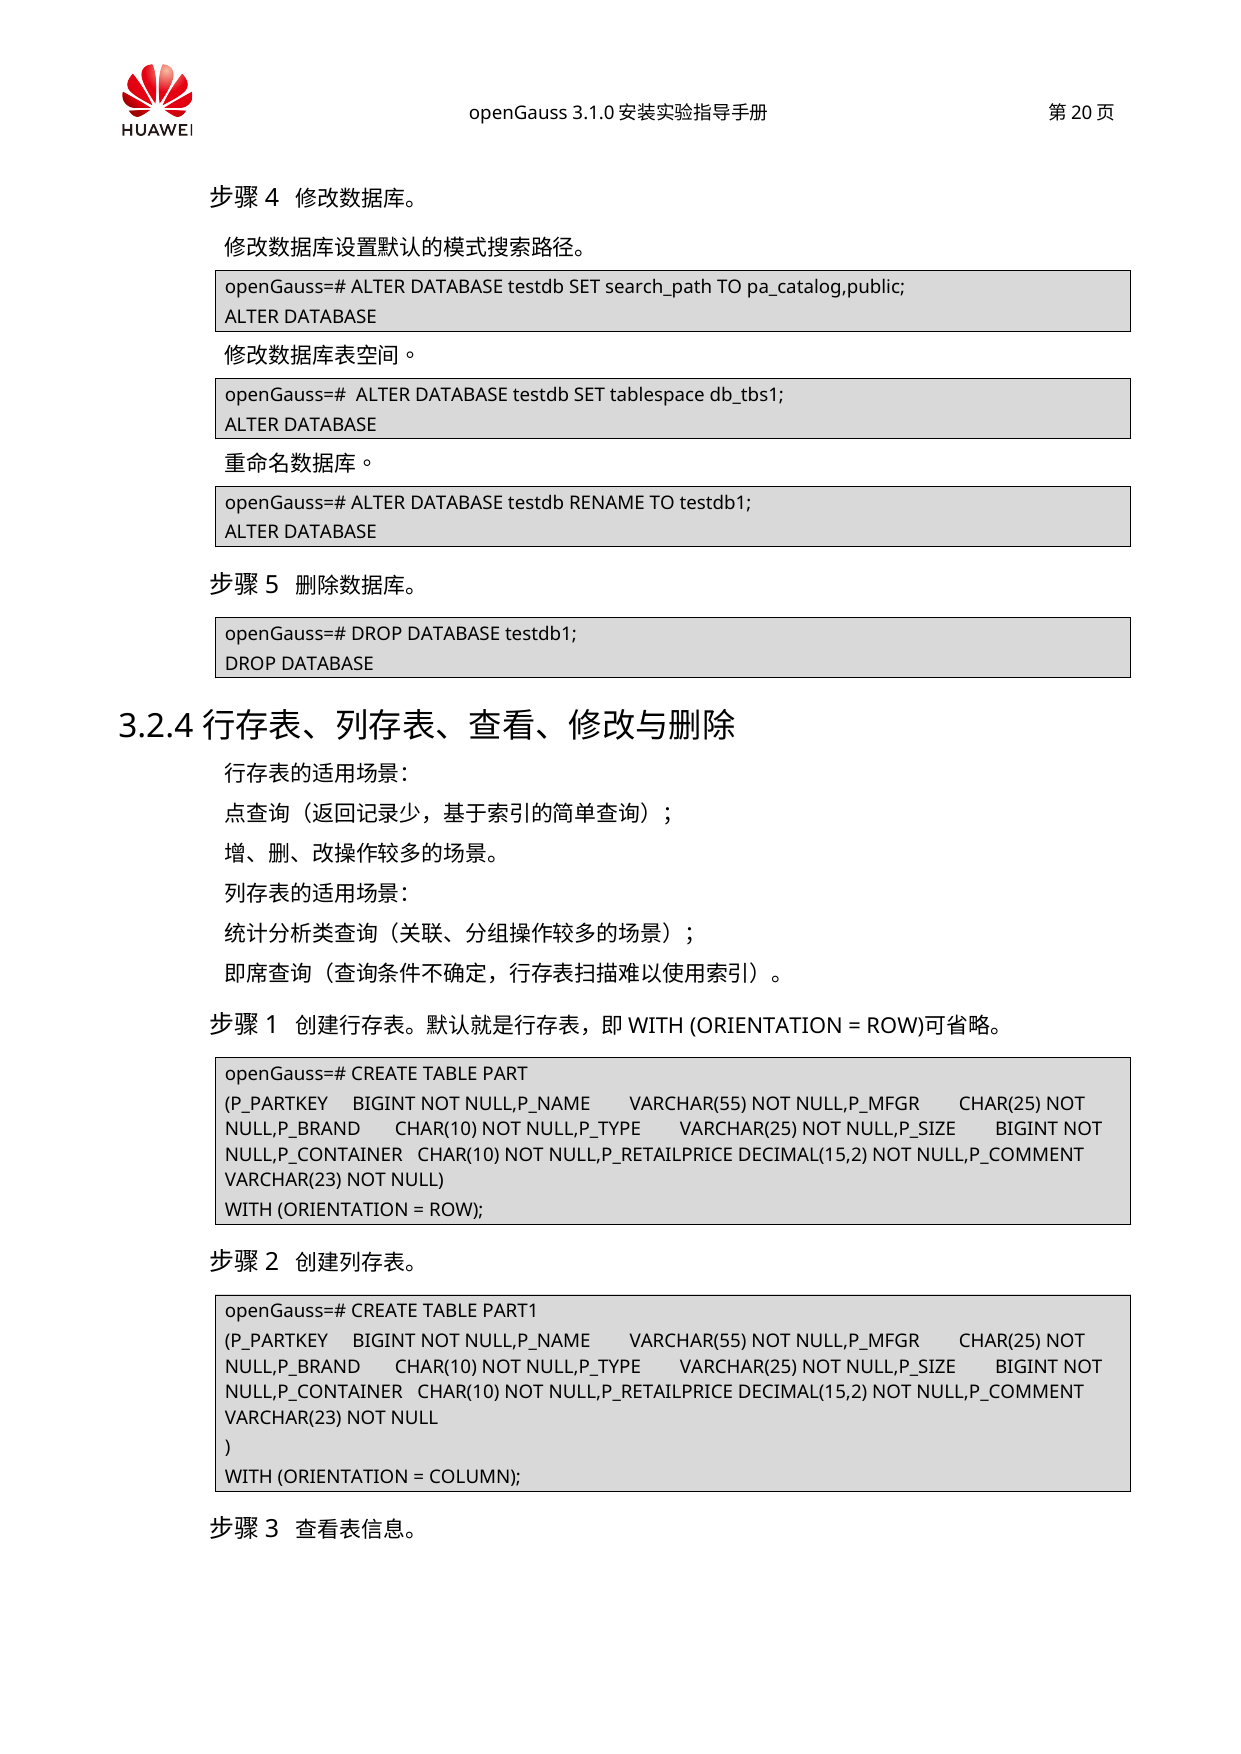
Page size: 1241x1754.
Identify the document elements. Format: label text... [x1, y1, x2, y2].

text 修改数据库设置默认的模式搜索路径。 [224, 230, 1122, 262]
text openGauss=# DROP DATABASE testdb1; [216, 618, 1130, 646]
text 修改数据库。 [279, 177, 1122, 213]
text 删除数据库。 [279, 564, 1122, 600]
text 重命名数据库。 [224, 448, 1122, 478]
subtitle 行存表、列存表、查看、修改与删除 [118, 699, 1122, 748]
text openGauss=# CREATE TABLE PART1 [216, 1296, 1130, 1323]
text openGauss=# ALTER DATABASE testdb SET search_path TO pa_catalog,public; [216, 271, 1130, 299]
text WITH (ORIENTATION = COLUMN); [216, 1460, 1130, 1491]
text (P_PARTKEY BIGINT NOT NULL,P_NAME VARCHAR(55) NOT NULL,P_MFGR CHAR(25) NOT NULL,P_BRAND CHAR(10) NOT NULL,P_TYPE VARCHAR(25) NOT NULL,P_SIZE BIGINT NOT NULL,P_CONTAINER CHAR(10) NOT NULL,P_RETAILPRICE DECIMAL(15,2) NOT NULL,P_COMMENT VARCHAR(23) NOT NULL [216, 1324, 1130, 1429]
picture [122, 64, 193, 136]
text ALTER DATABASE [216, 516, 1130, 546]
text openGauss=# ALTER DATABASE testdb SET tablespace db_tbs1; [216, 379, 1130, 407]
text 列存表的适用场景： [224, 876, 1122, 908]
text 即席查询（查询条件不确定，行存表扫描难以使用索引）。 [224, 956, 1122, 988]
text 创建行存表。默认就是行存表，即WITH (ORIENTATION = ROW)可省略。 [279, 1004, 1122, 1041]
text ALTER DATABASE [216, 300, 1130, 331]
text 点查询（返回记录少，基于索引的简单查询）； [224, 796, 1122, 828]
text ALTER DATABASE [216, 408, 1130, 438]
text 查看表信息。 [279, 1509, 1122, 1545]
text ) [216, 1431, 1130, 1459]
text WITH (ORIENTATION = ROW); [216, 1193, 1130, 1224]
text 修改数据库表空间。 [224, 340, 1122, 370]
text 统计分析类查询（关联、分组操作较多的场景）； [224, 916, 1122, 948]
text 创建列存表。 [279, 1242, 1122, 1278]
text openGauss=# CREATE TABLE PART [216, 1058, 1130, 1086]
text (P_PARTKEY BIGINT NOT NULL,P_NAME VARCHAR(55) NOT NULL,P_MFGR CHAR(25) NOT NULL,P_BRAND CHAR(10) NOT NULL,P_TYPE VARCHAR(25) NOT NULL,P_SIZE BIGINT NOT NULL,P_CONTAINER CHAR(10) NOT NULL,P_RETAILPRICE DECIMAL(15,2) NOT NULL,P_COMMENT VARCHAR(23) NOT NULL) [216, 1087, 1130, 1192]
text openGauss=# ALTER DATABASE testdb RENAME TO testdb1; [216, 487, 1130, 514]
text 行存表的适用场景： [224, 756, 1122, 788]
text DROP DATABASE [216, 647, 1130, 677]
text 增、删、改操作较多的场景。 [224, 836, 1122, 868]
